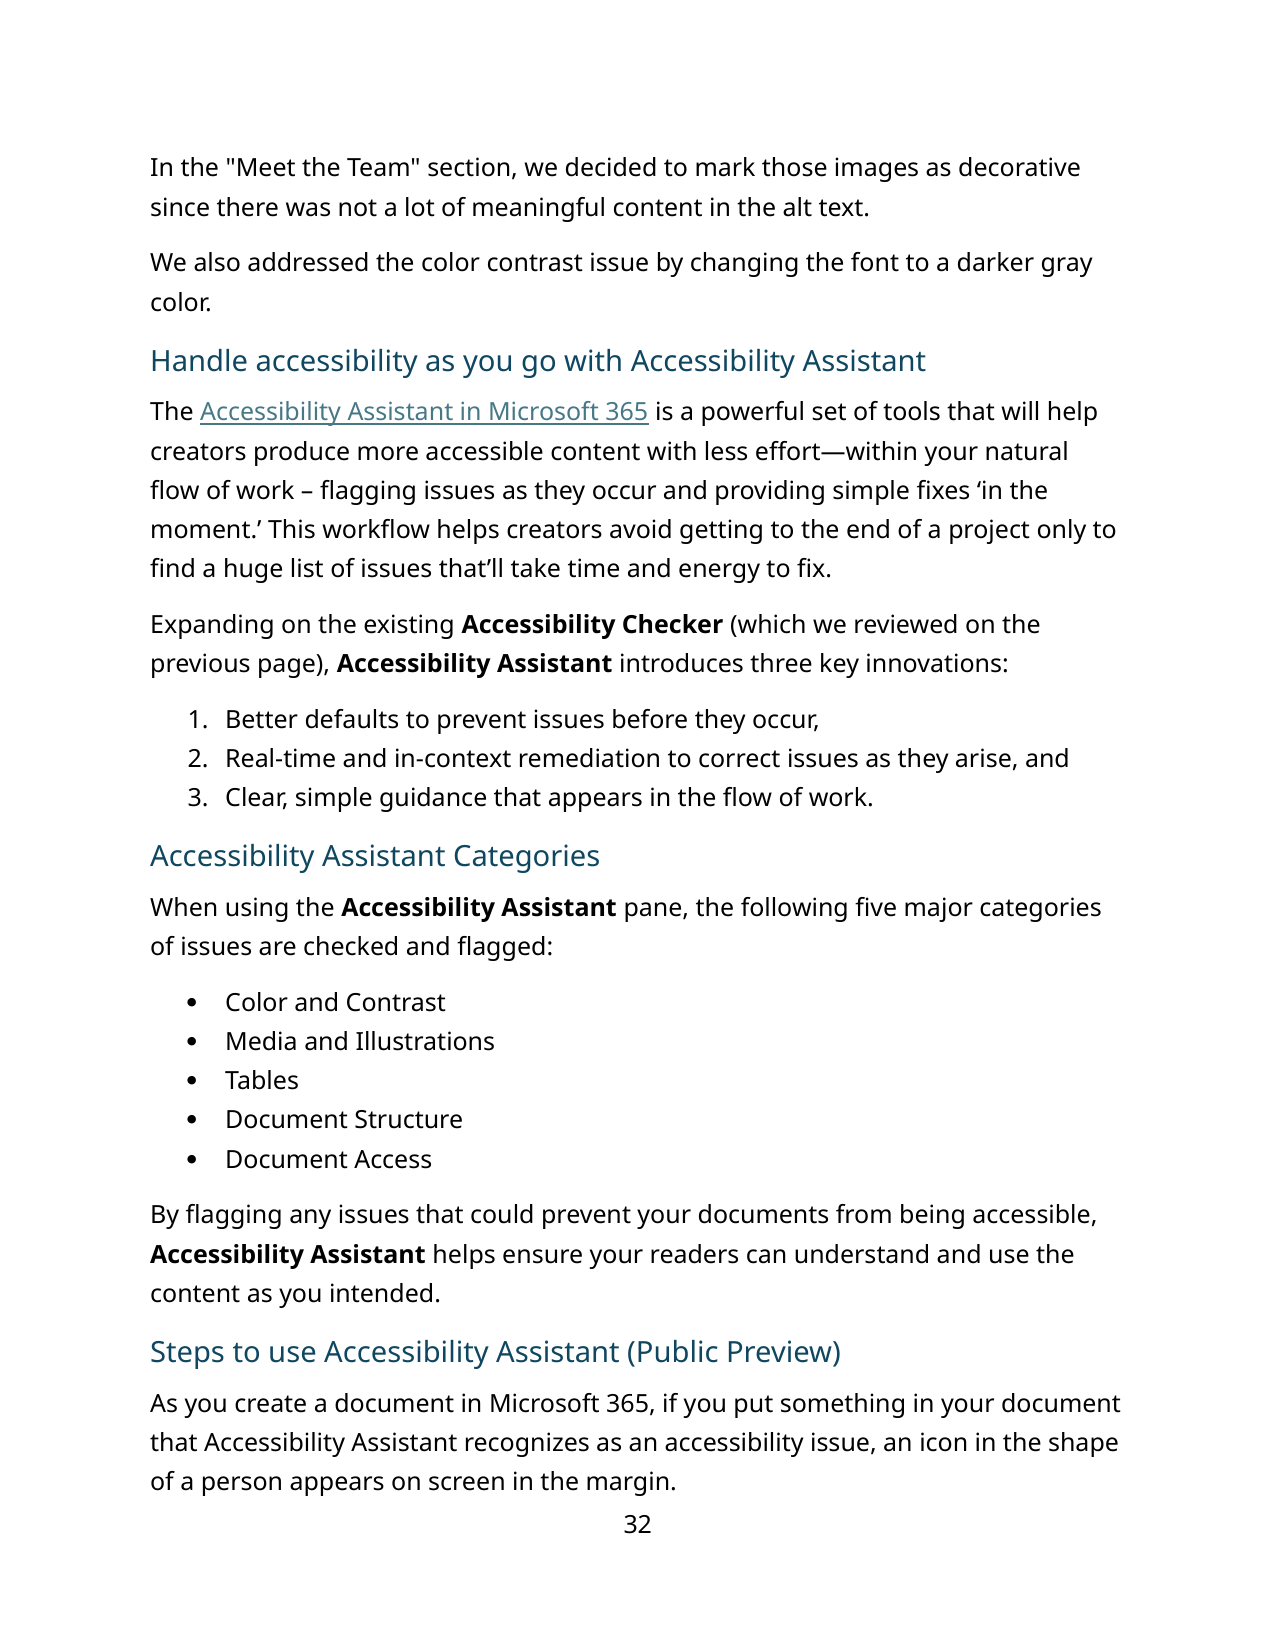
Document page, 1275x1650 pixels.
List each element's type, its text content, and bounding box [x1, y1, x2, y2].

text In the "Meet the Team" section, we decided to mark those images as decorative since there was not a lot of meaningful content in the alt text. [150, 150, 1125, 223]
list Real-time and in-context remediation to correct issues as they arise, and [187, 741, 1125, 775]
text We also addressed the color contrast issue by changing the font to a darker gray color. [150, 245, 1125, 318]
list Document Access [187, 1141, 1125, 1175]
list Clear, simple guidance that appears in the flow of work. [187, 780, 1125, 814]
list Document Structure [187, 1102, 1125, 1136]
list Tables [187, 1063, 1125, 1097]
text Expanding on the existing Accessibility Checker (which we reviewed on the previous page), Accessibility Assistant introduces three key innovations: [150, 606, 1125, 680]
list Better defaults to prevent issues before they occur, [187, 701, 1125, 736]
list Media and Illustrations [187, 1024, 1125, 1058]
text By flagging any issues that could prevent your documents from being accessible, Accessibility Assistant helps ensure your readers can understand and use the content as you intended. [150, 1197, 1125, 1309]
text As you create a document in Microsoft 365, if you put something in your document that Accessibility Assistant recognizes as an accessibility issue, an icon in the shape of a person appears on screen in the margin. [150, 1385, 1125, 1498]
list Color and Contrast [187, 984, 1125, 1019]
subtitle Handle accessibility as you go with Accessibility Assistant [150, 340, 1125, 380]
subtitle Steps to use Accessibility Assistant (Public Preview) [150, 1331, 1125, 1371]
subtitle Accessibility Assistant Categories [150, 836, 1125, 875]
text When using the Accessibility Assistant pane, the following five major categories of issues are checked and flagged: [150, 889, 1125, 963]
text The Accessibility Assistant in Microsoft 365 is a powerful set of tools that will help creators produce more accessible content with less effort—within your natural flow of work – flagging issues as they occur and providing simple fixes ‘in the moment.’ This workflow helps creators avoid getting to the end of a project only to find a huge list of issues that’ll take time and energy to fix. [150, 394, 1125, 585]
